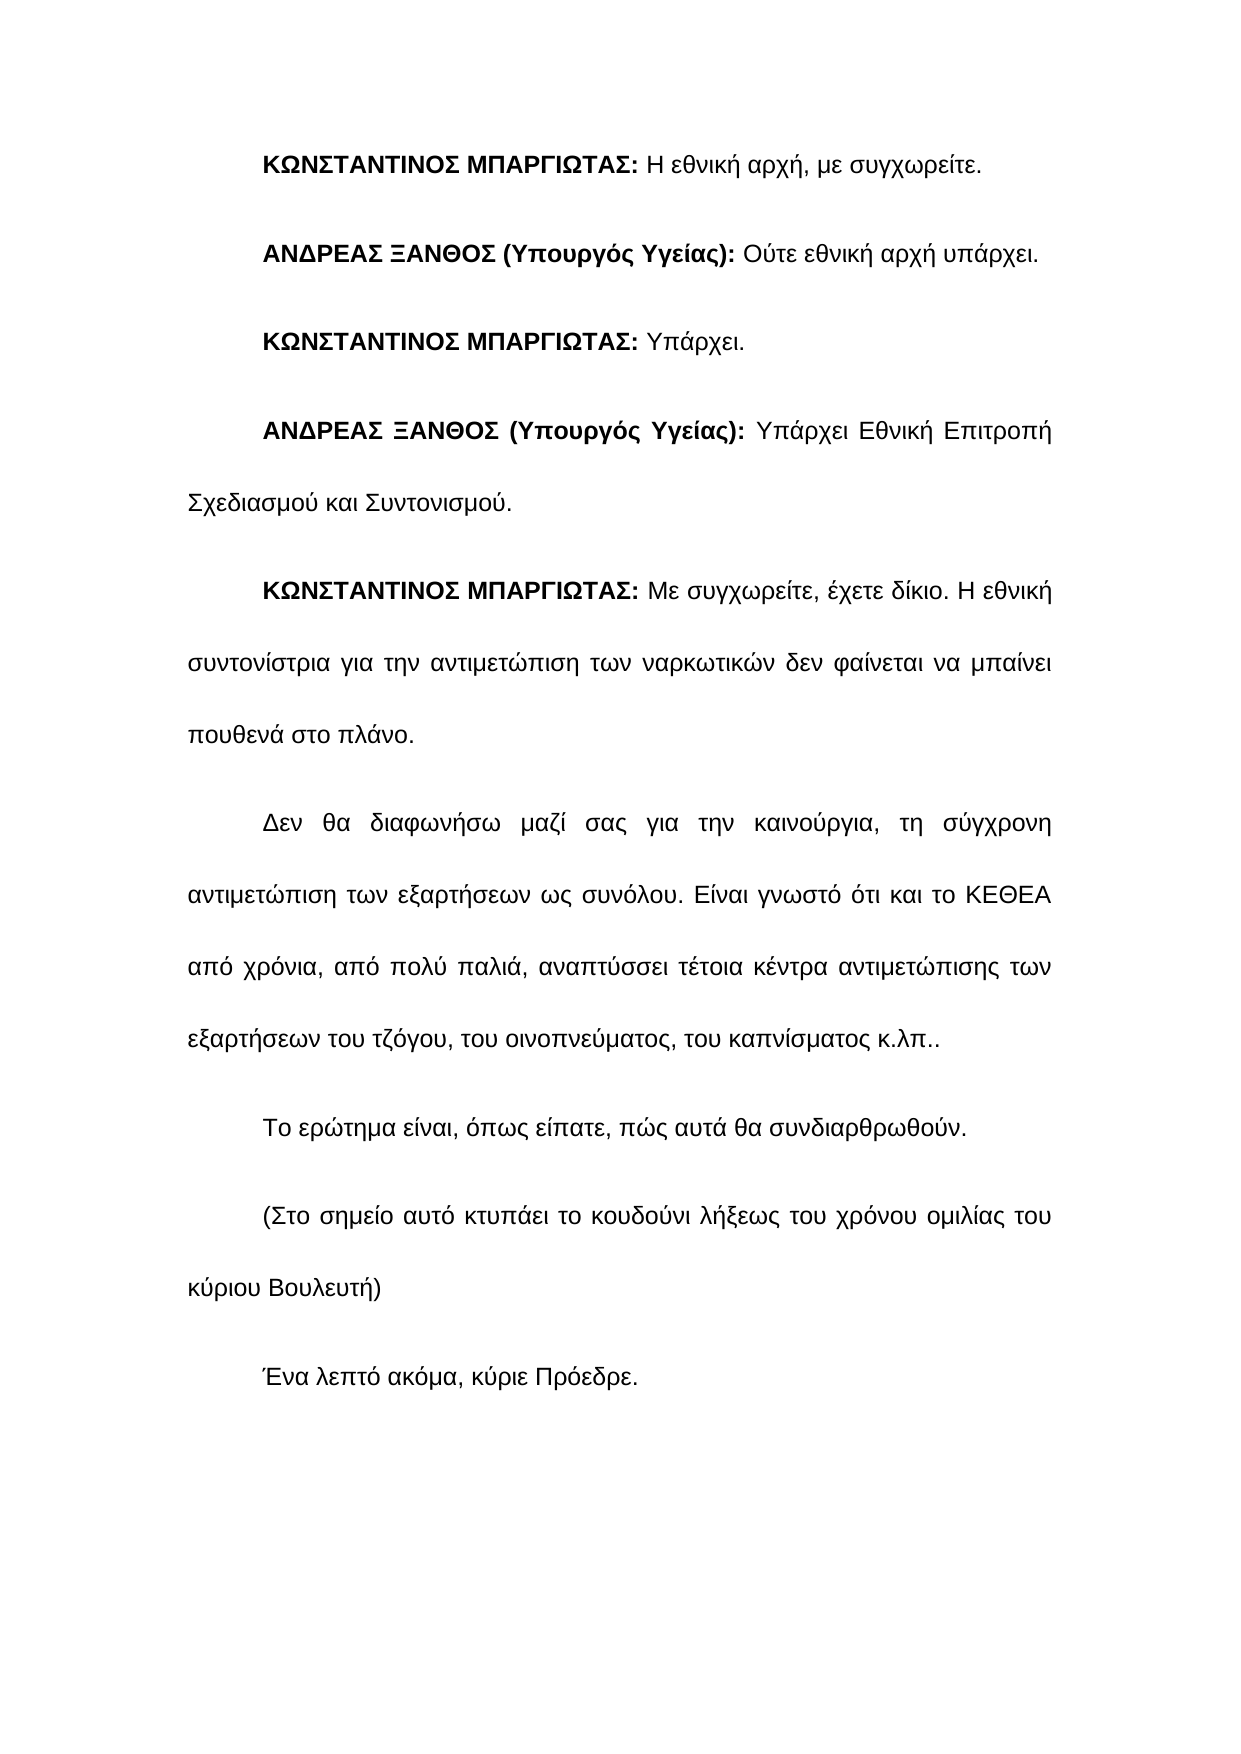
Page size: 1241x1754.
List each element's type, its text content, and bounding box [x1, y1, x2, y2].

text ΚΩΝΣΤΑΝΤΙΝΟΣ ΜΠΑΡΓΙΩΤΑΣ: Η εθνική αρχή, με συγχωρείτε. [187, 150, 1053, 179]
text ΚΩΝΣΤΑΝΤΙΝΟΣ ΜΠΑΡΓΙΩΤΑΣ: Υπάρχει. [187, 327, 1053, 356]
text ΑΝΔΡΕΑΣ ΞΑΝΘΟΣ (Υπουργός Υγείας): Υπάρχει Εθνική Επιτροπή Σχεδιασμού και Συντονισμού. [187, 416, 1053, 516]
text Το ερώτημα είναι, όπως είπατε, πώς αυτά θα συνδιαρθρωθούν. [187, 1112, 1053, 1141]
text ΑΝΔΡΕΑΣ ΞΑΝΘΟΣ (Υπουργός Υγείας): Ούτε εθνική αρχή υπάρχει. [187, 238, 1053, 267]
text Ένα λεπτό ακόμα, κύριε Πρόεδρε. [187, 1361, 1053, 1390]
text Δεν θα διαφωνήσω μαζί σας για την καινούργια, τη σύγχρονη αντιμετώπιση των εξαρτήσεων ως συνόλου. Είναι γνωστό ότι και το ΚΕΘΕΑ από χρόνια, από πολύ παλιά, αναπτύσσει τέτοια κέντρα αντιμετώπισης των εξαρτήσεων του τζόγου, του οινοπνεύματος, του καπνίσματος κ.λπ.. [187, 808, 1053, 1053]
text ΚΩΝΣΤΑΝΤΙΝΟΣ ΜΠΑΡΓΙΩΤΑΣ: Με συγχωρείτε, έχετε δίκιο. Η εθνική συντονίστρια για την αντιμετώπιση των ναρκωτικών δεν φαίνεται να μπαίνει πουθενά στο πλάνο. [187, 576, 1053, 748]
text (Στο σημείο αυτό κτυπάει το κουδούνι λήξεως του χρόνου ομιλίας του κύριου Βουλευτή) [187, 1201, 1053, 1302]
